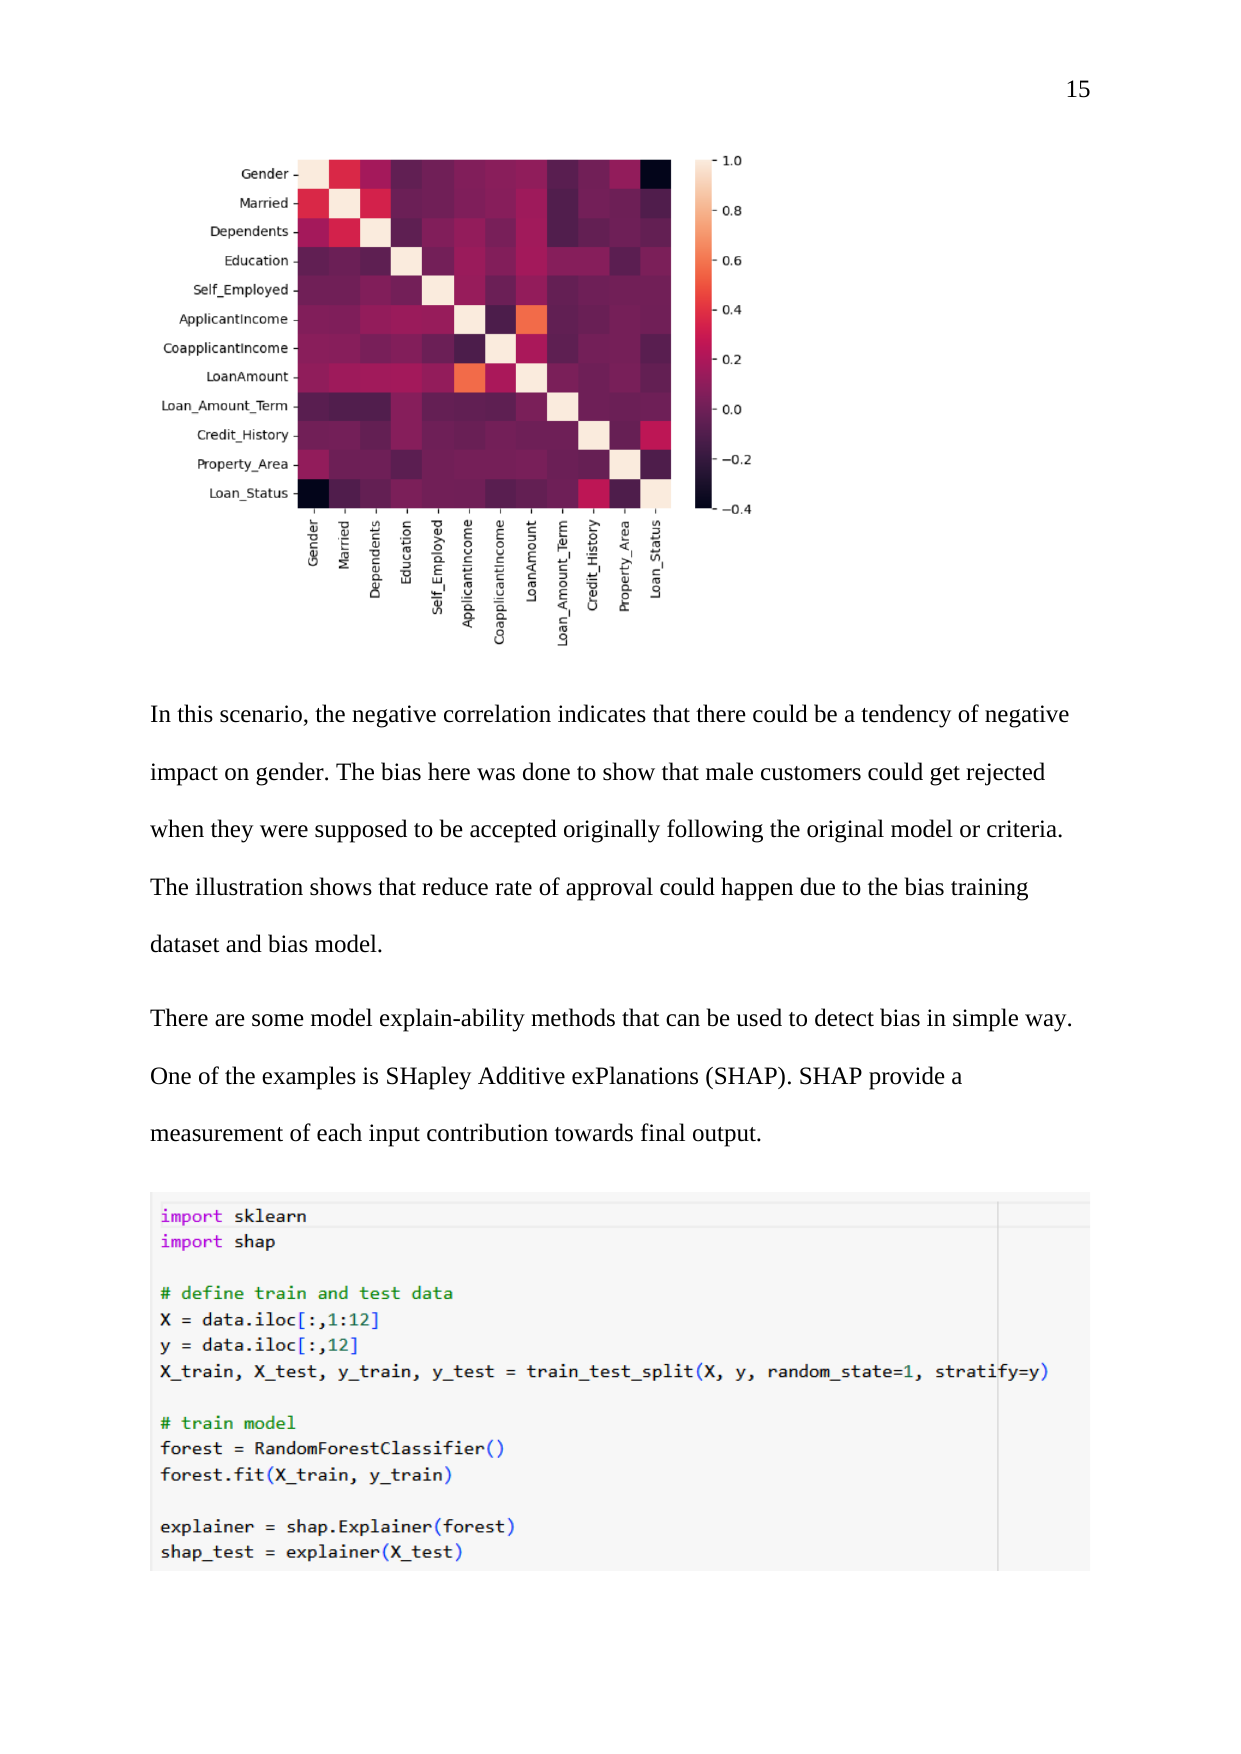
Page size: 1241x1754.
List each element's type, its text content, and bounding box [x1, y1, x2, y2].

picture [150, 1192, 1091, 1571]
picture [150, 150, 802, 654]
text There are some model explain-ability methods that can be used to detect bias in simple way. One of the examples is SHapley Additive exPlanations (SHAP). SHAP provide a measurement of each input contribution towards final output. [150, 1003, 1090, 1147]
text In this scenario, the negative correlation indicates that there could be a tendency of negative impact on gender. The bias here was done to show that male customers could get rejected when they were supposed to be accepted originally following the original model or criteria. The illustration shows that reduce rate of approval could happen due to the bias training dataset and bias model. [150, 699, 1090, 958]
